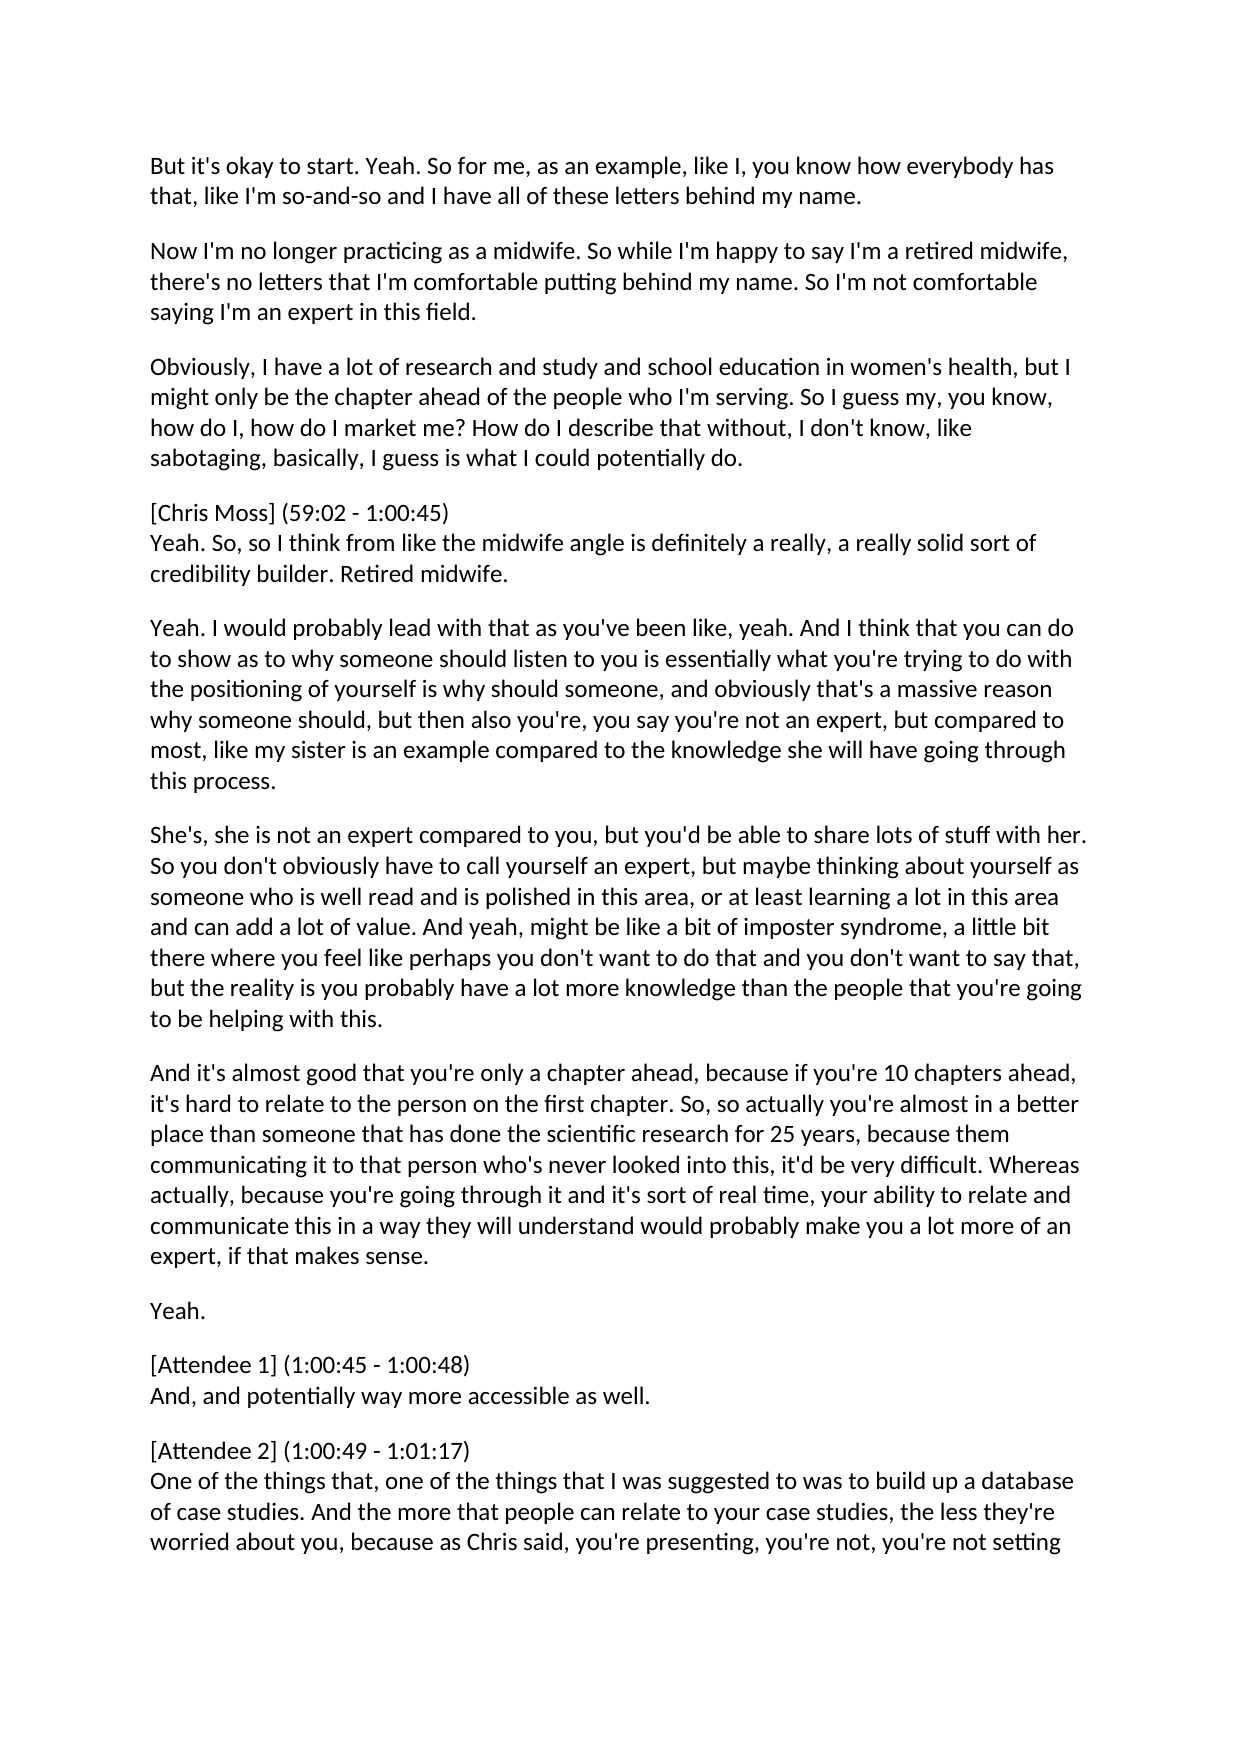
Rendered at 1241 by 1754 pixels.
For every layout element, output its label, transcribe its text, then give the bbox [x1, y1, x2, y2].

text And, and potentially way more accessible as well. [150, 1380, 1090, 1411]
text She's, she is not an expert compared to you, but you'd be able to share lots of stuff with her. So you don't obviously have to call yourself an expert, but maybe thinking about yourself as someone who is well read and is polished in this area, or at least learning a lot in this area and can add a lot of value. And yeah, might be like a bit of imposter syndrome, a little bit there where you feel like perhaps you don't want to do that and you don't want to say that, but the reality is you probably have a lot more knowledge than the people that you're going to be helping with this. [150, 820, 1090, 1033]
text Yeah. So, so I think from like the midwife angle is definitely a really, a really solid sort of credibility builder. Retired midwife. [150, 527, 1090, 588]
text [Attendee 1] (1:00:45 - 1:00:48) [150, 1350, 1090, 1380]
text Yeah. I would probably lead with that as you've been like, yeah. And I think that you can do to show as to why someone should listen to you is essentially what you're trying to do with the positioning of yourself is why should someone, and obviously that's a massive reason why someone should, but then also you're, you say you're not an expert, but compared to most, like my sister is an example compared to the knowledge she will have going through this process. [150, 612, 1090, 796]
text Obviously, I have a lot of research and study and school education in women's health, but I might only be the chapter ahead of the people who I'm serving. So I guess my, you know, how do I, how do I market me? How do I describe that without, I don't know, like sabotaging, basically, I guess is what I could potentially do. [150, 351, 1090, 473]
text And it's almost good that you're only a chapter ahead, because if you're 10 chapters ahead, it's hard to relate to the person on the first chapter. So, so actually you're almost in a better place than someone that has done the scientific research for 25 years, because them communicating it to that person who's never looked into this, it'd be very difficult. Whereas actually, because you're going through it and it's sort of real time, your ability to relate and communicate this in a way they will understand would probably make you a lot more of an expert, if that makes sense. [150, 1057, 1090, 1271]
text Yeah. [150, 1295, 1090, 1326]
text Now I'm no longer practicing as a midwife. So while I'm happy to say I'm a retired midwife, there's no letters that I'm comfortable putting behind my name. So I'm not comfortable saying I'm an expert in this field. [150, 235, 1090, 327]
text [Chris Moss] (59:02 - 1:00:45) [150, 497, 1090, 527]
text [Attendee 2] (1:00:49 - 1:01:17) [150, 1435, 1090, 1465]
text But it's okay to start. Yeah. So for me, as an example, like I, you know how everybody has that, like I'm so-and-so and I have all of these letters behind my name. [150, 150, 1090, 211]
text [150, 1465, 1090, 1557]
